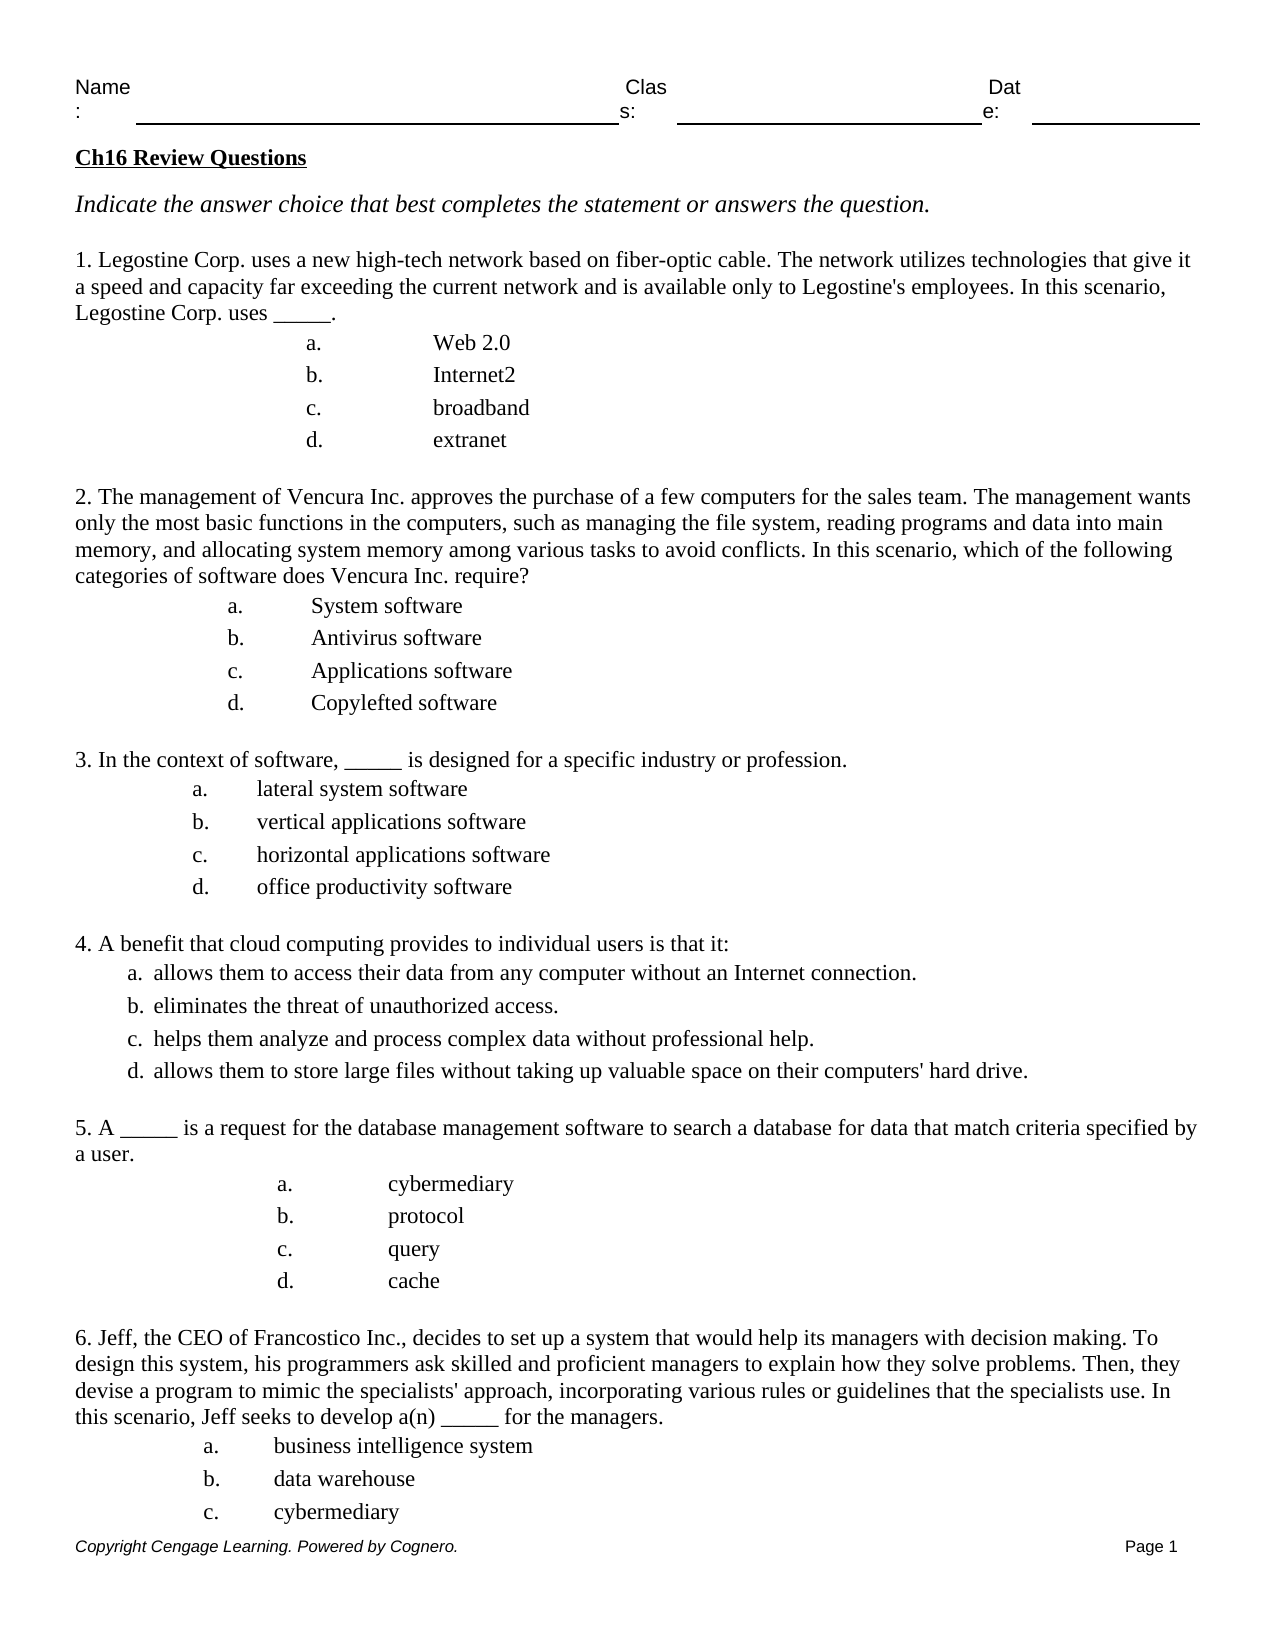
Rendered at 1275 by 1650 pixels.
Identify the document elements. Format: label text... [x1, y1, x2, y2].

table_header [75, 1324, 1200, 1527]
table_header 1. Legostine Corp. uses a new high-tech network based on fiber-optic cable. The network utilizes technologies that give it a speed and capacity far exceeding the current network and is available only to Legostine's employees. In this scenario, Legostine Corp. uses _____. [75, 247, 1200, 456]
table_header 2. The management of Vencura Inc. approves the purchase of a few computers for the sales team. The management wants only the most basic functions in the computers, such as managing the file system, reading programs and data into main memory, and allocating system memory among various tasks to avoid conflicts. In this scenario, which of the following categories of software does Vencura Inc. require? [75, 483, 1200, 719]
table_header Indicate the answer choice that best completes the statement or answers the question. [75, 189, 1200, 218]
table_header 5. A _____ is a request for the database management software to search a database for data that match criteria specified by a user. [75, 1114, 1200, 1297]
table_header 3. In the context of software, _____ is designed for a specific industry or profession. [75, 746, 1200, 903]
table_header 4. A benefit that cloud computing provides to individual users is that it: [75, 930, 1200, 1087]
